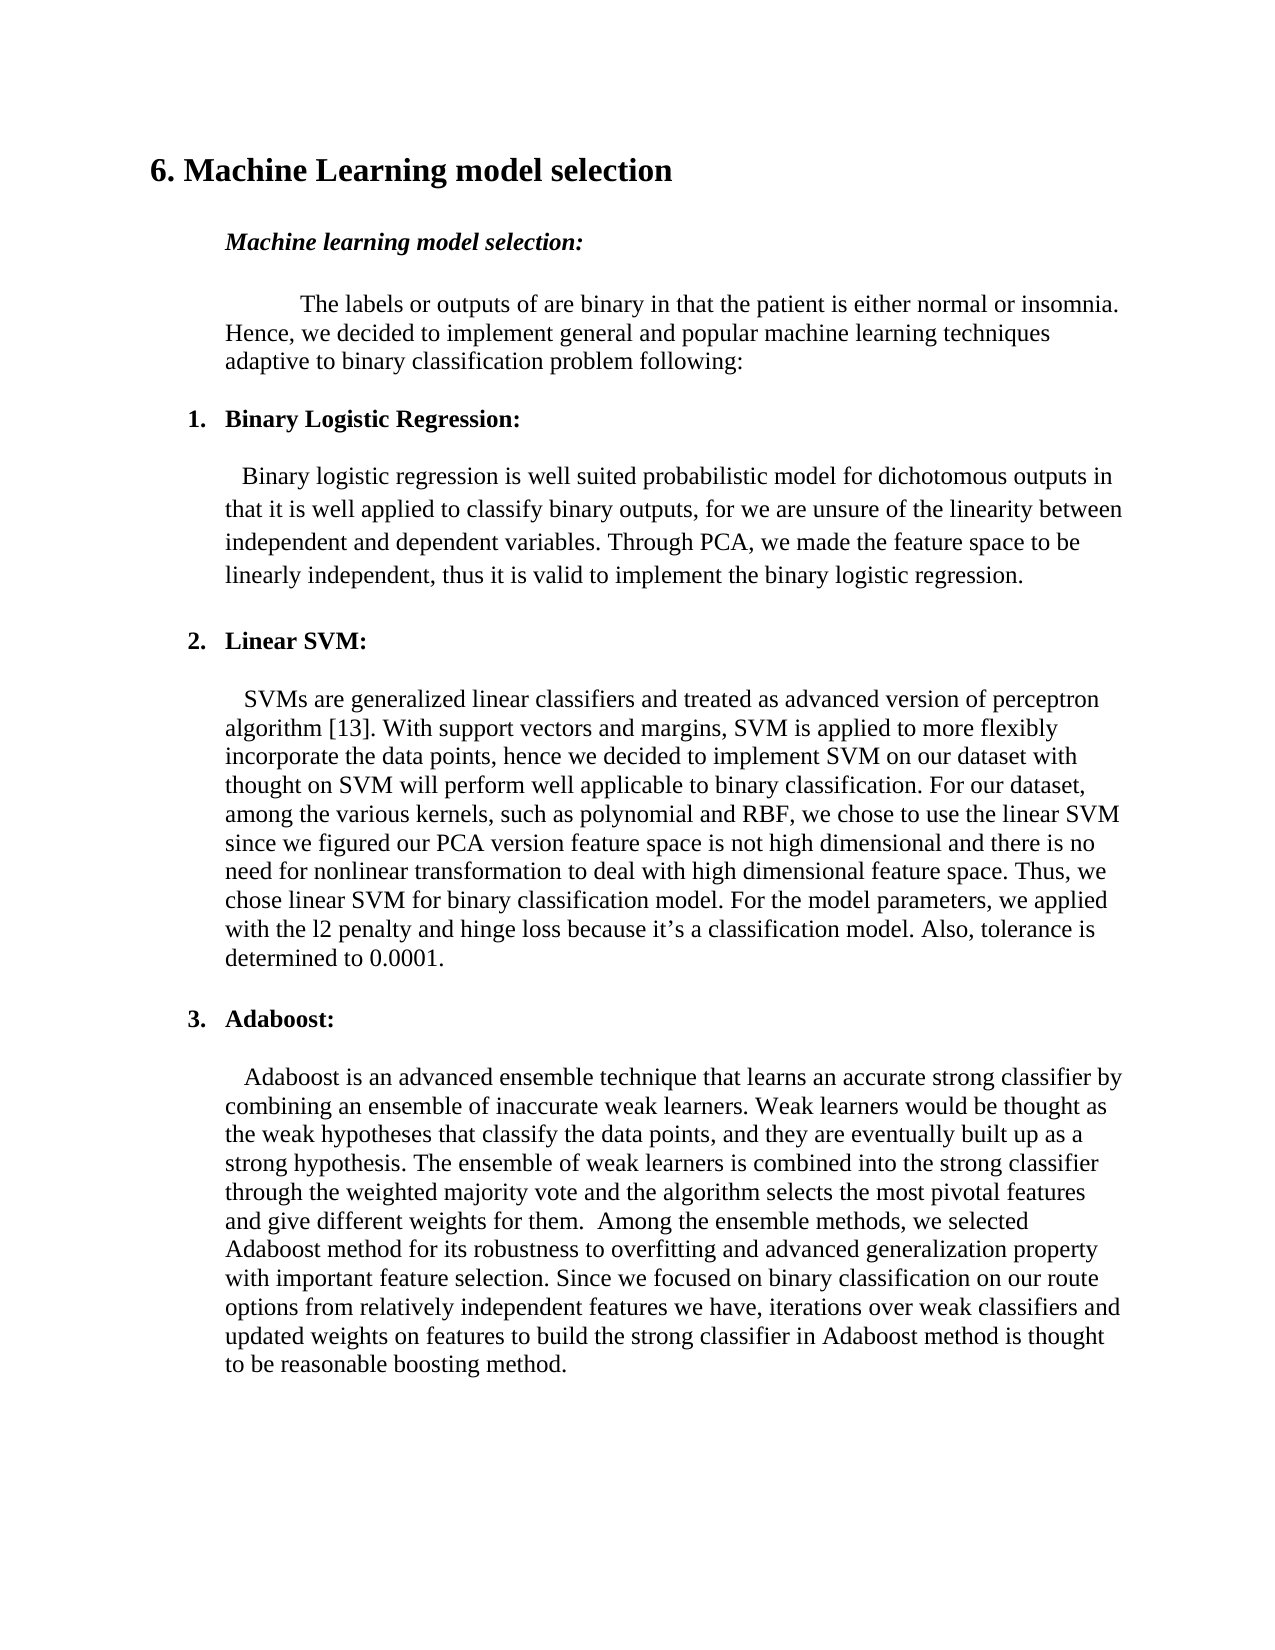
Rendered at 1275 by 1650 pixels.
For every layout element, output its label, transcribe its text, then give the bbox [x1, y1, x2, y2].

list The labels or outputs of are binary in that the patient is either normal or insomnia. Hence, we decided to implement general and popular machine learning techniques adaptive to binary classification problem following: [225, 289, 1125, 375]
list Adaboost: [187, 1004, 1125, 1033]
list Adaboost is an advanced ensemble technique that learns an accurate strong classifier by combining an ensemble of inaccurate weak learners. Weak learners would be thought as the weak hypotheses that classify the data points, and they are eventually built up as a strong hypothesis. The ensemble of weak learners is combined into the strong classifier through the weighted majority vote and the algorithm selects the most pivotal features and give different weights for them. Among the ensemble methods, we selected Adaboost method for its robustness to overfitting and advanced generalization property with important feature selection. Since we focused on binary classification on our route options from relatively independent features we have, iterations over weak classifiers and updated weights on features to build the strong classifier in Adaboost method is thought to be reasonable boosting method. [225, 1062, 1125, 1378]
list Linear SVM: [187, 626, 1125, 655]
text 6. Machine Learning model selection [150, 150, 1125, 188]
text Machine learning model selection: [150, 227, 1125, 256]
list Binary Logistic Regression: [187, 404, 1125, 433]
text Binary logistic regression is well suited probabilistic model for dichotomous outputs in that it is well applied to classify binary outputs, for we are unsure of the linearity between independent and dependent variables. Through PCA, we made the feature space to be linearly independent, thus it is valid to implement the binary logistic regression. [225, 461, 1125, 589]
list SVMs are generalized linear classifiers and treated as advanced version of perceptron algorithm [13]. With support vectors and margins, SVM is applied to more flexibly incorporate the data points, hence we decided to implement SVM on our dataset with thought on SVM will perform well applicable to binary classification. For our dataset, among the various kernels, such as polynomial and RBF, we chose to use the linear SVM since we figured our PCA version feature space is not high dimensional and there is no need for nonlinear transformation to deal with high dimensional feature space. Thus, we chose linear SVM for binary classification model. For the model parameters, we applied with the l2 penalty and hinge loss because it’s a classification model. Also, tolerance is determined to 0.0001. [225, 684, 1125, 971]
